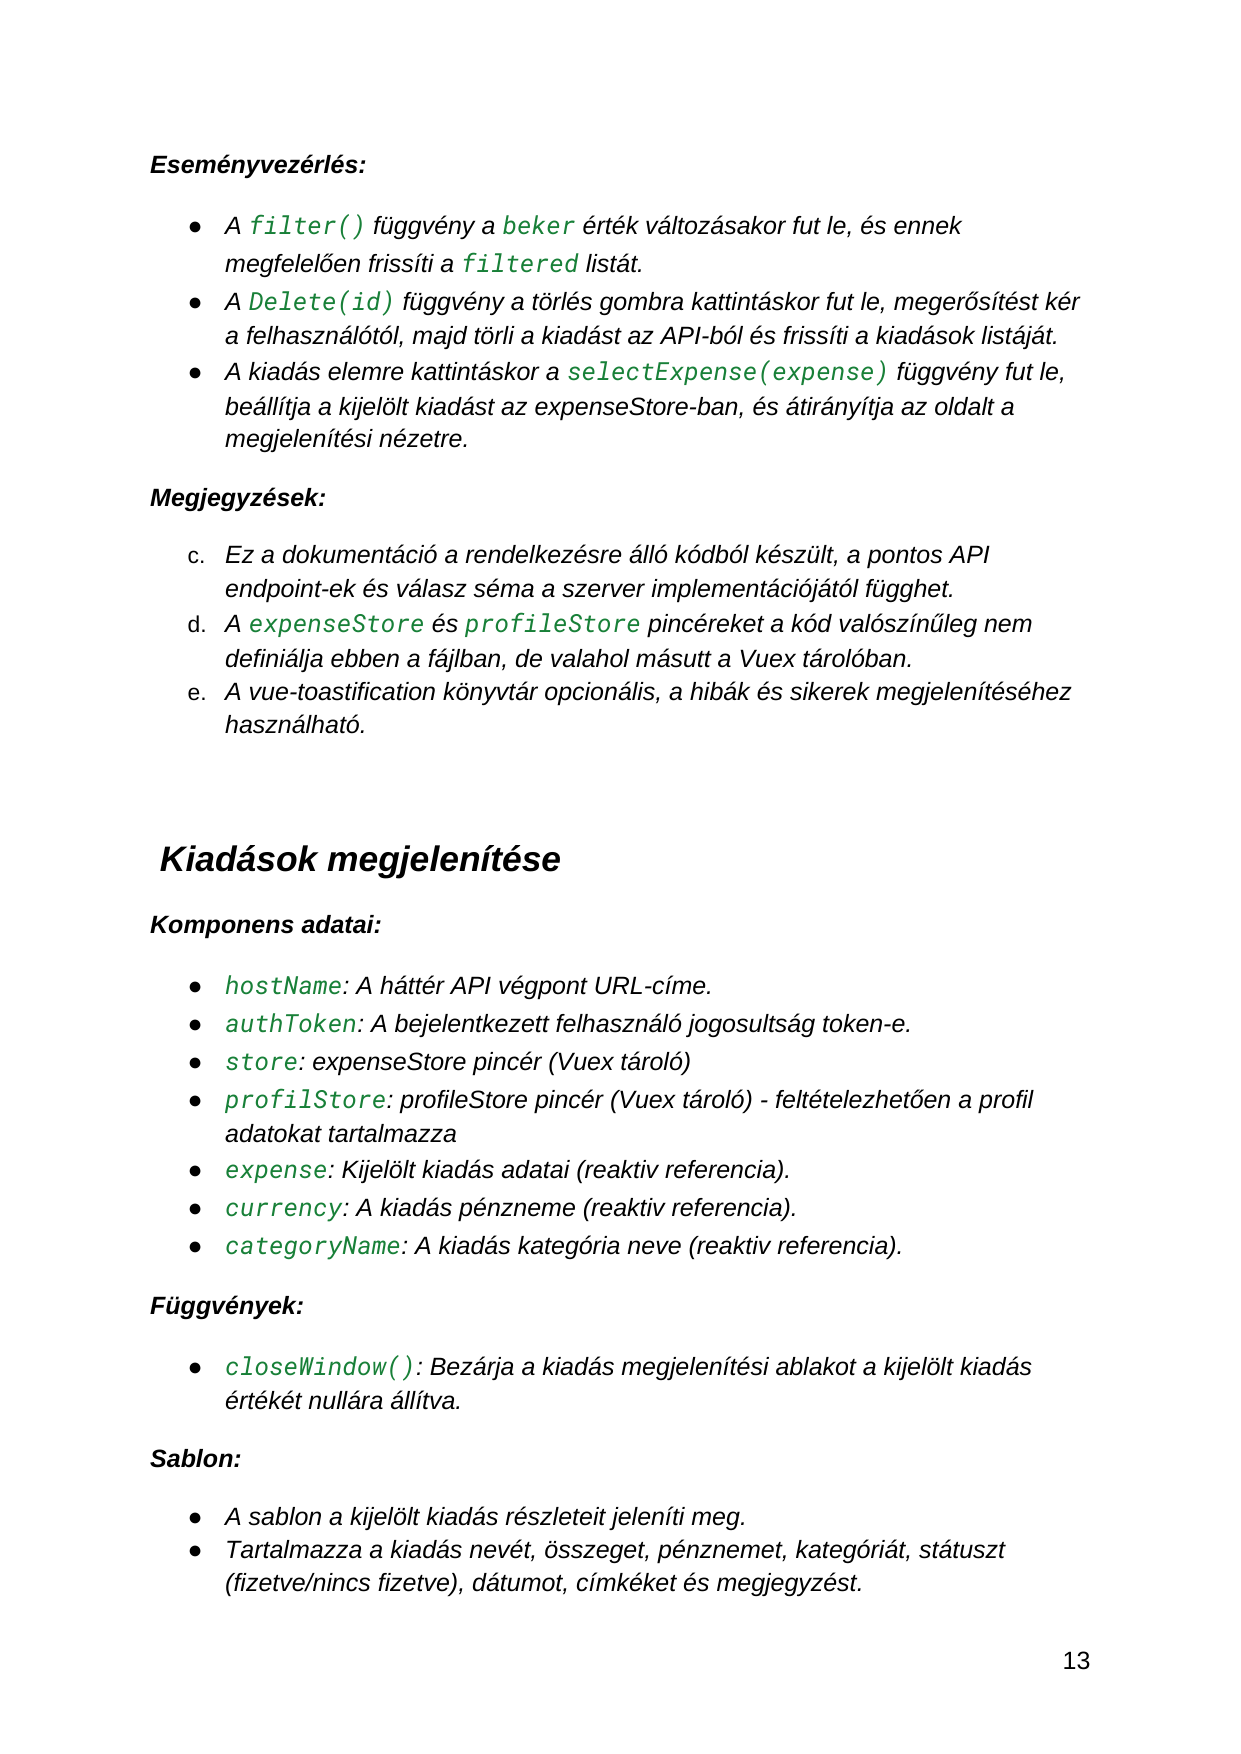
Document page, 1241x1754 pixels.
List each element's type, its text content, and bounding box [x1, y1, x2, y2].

text Megjegyzések: [150, 482, 1090, 511]
list currency: A kiadás pénzneme (reaktiv referencia). [187, 1190, 1090, 1223]
text Eseményvezérlés: [150, 150, 1090, 179]
list A filter() függvény a beker érték változásakor fut le, és ennek megfelelően frissíti a filtered listát. [187, 208, 1090, 279]
subtitle Kiadások megjelenítése [150, 838, 1090, 879]
list Ez a dokumentáció a rendelkezésre álló kódból készült, a pontos API endpoint-ek és válasz séma a szerver implementációjától függhet. [187, 541, 1090, 602]
list A Delete(id) függvény a törlés gombra kattintáskor fut le, megerősítést kér a felhasználótól, majd törli a kiadást az API-ból és frissíti a kiadások listáját. [187, 284, 1090, 350]
list store: expenseStore pincér (Vuex tároló) [187, 1044, 1090, 1077]
list A vue-toastification könyvtár opcionális, a hibák és sikerek megjelenítéséhez használható. [187, 677, 1090, 739]
list A sablon a kijelölt kiadás részleteit jeleníti meg. [187, 1502, 1090, 1531]
list Tartalmazza a kiadás nevét, összeget, pénznemet, kategóriát, státuszt (fizetve/nincs fizetve), dátumot, címkéket és megjegyzést. [187, 1535, 1090, 1597]
list closeWindow(): Bezárja a kiadás megjelenítési ablakot a kijelölt kiadás értékét nullára állítva. [187, 1349, 1090, 1415]
list hostName: A háttér API végpont URL-címe. [187, 968, 1090, 1001]
list authToken: A bejelentkezett felhasználó jogosultság token-e. [187, 1006, 1090, 1039]
list profilStore: profileStore pincér (Vuex tároló) - feltételezhetően a profil adatokat tartalmazza [187, 1082, 1090, 1148]
text Sablon: [150, 1444, 1090, 1473]
list A kiadás elemre kattintáskor a selectExpense(expense) függvény fut le, beállítja a kijelölt kiadást az expenseStore-ban, és átirányítja az oldalt a megjelenítési nézetre. [187, 354, 1090, 453]
list A expenseStore és profileStore pincéreket a kód valószínűleg nem definiálja ebben a fájlban, de valahol másutt a Vuex tárolóban. [187, 607, 1090, 673]
list categoryName: A kiadás kategória neve (reaktiv referencia). [187, 1228, 1090, 1261]
text Függvények: [150, 1291, 1090, 1320]
list expense: Kijelölt kiadás adatai (reaktiv referencia). [187, 1152, 1090, 1185]
text Komponens adatai: [150, 910, 1090, 939]
